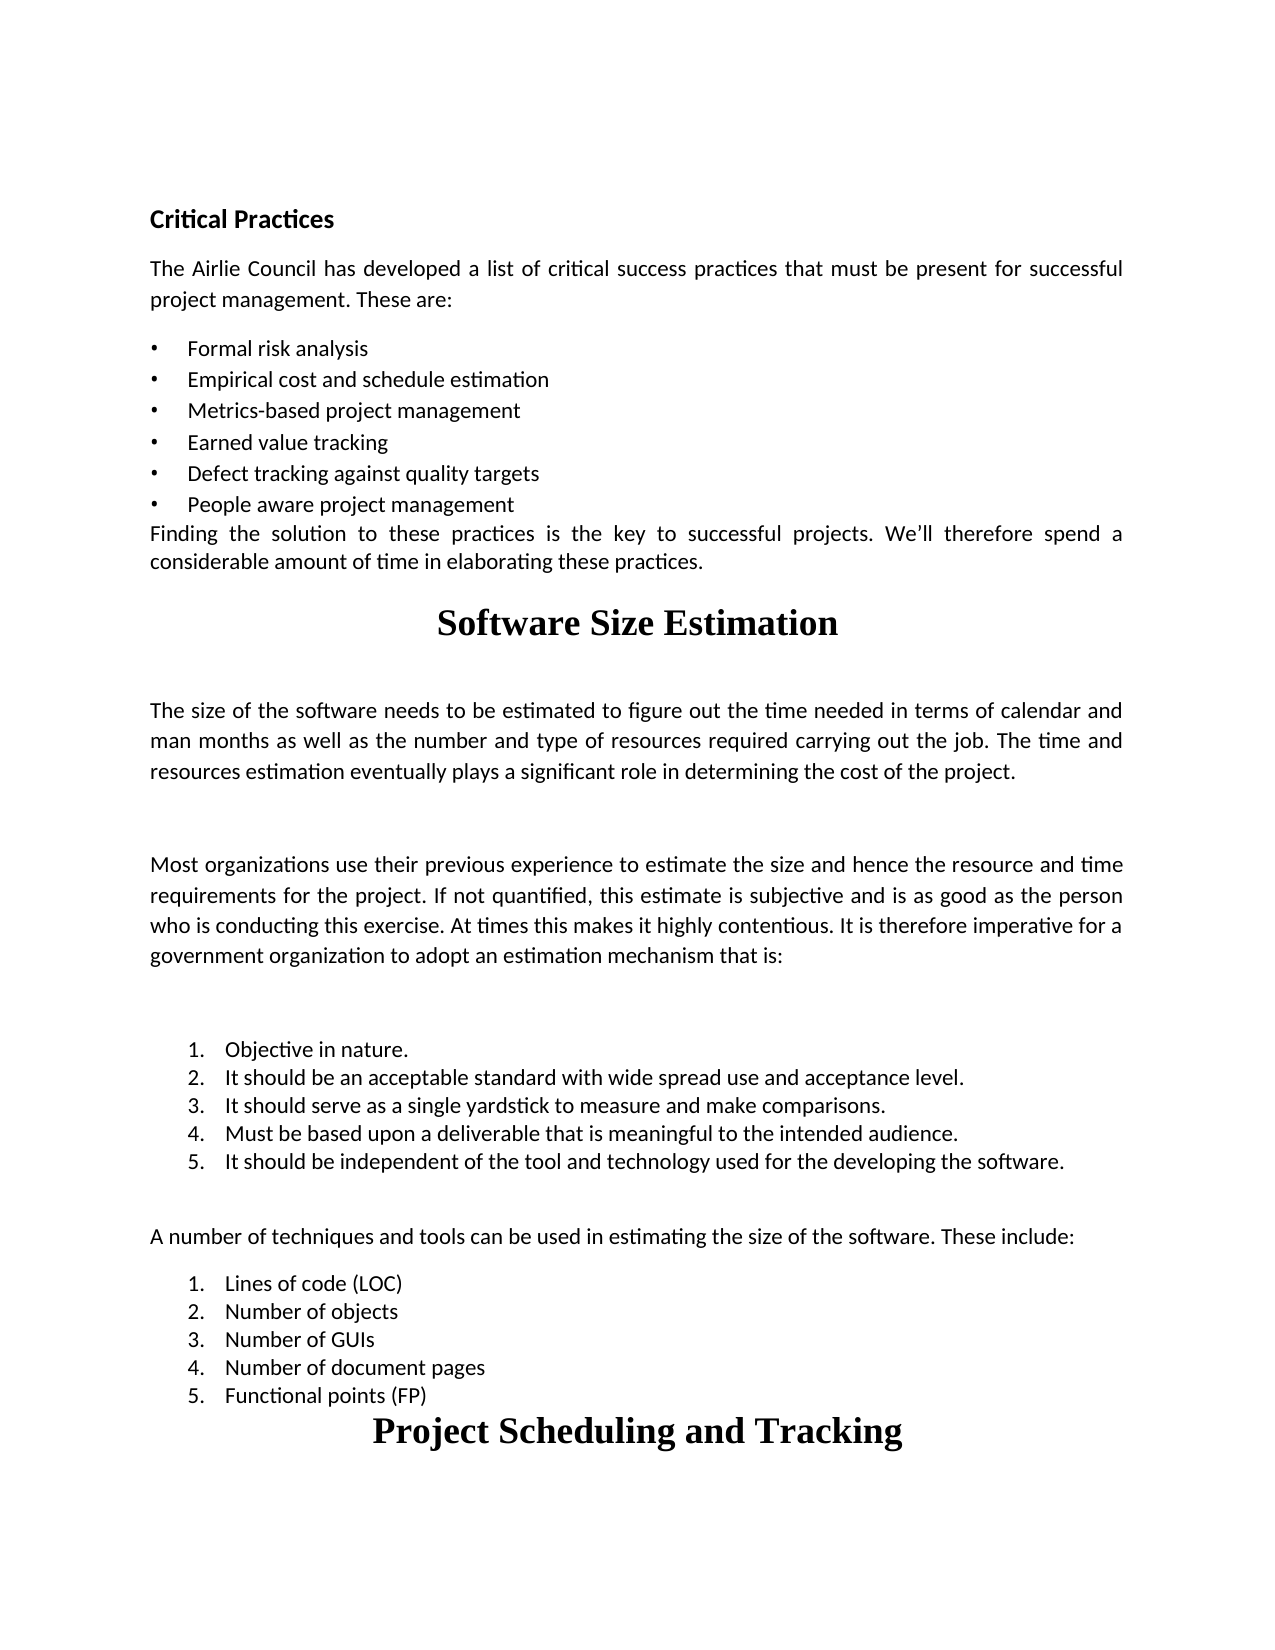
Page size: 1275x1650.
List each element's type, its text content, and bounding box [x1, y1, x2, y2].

text Critical Practices [150, 202, 1125, 235]
list It should be an acceptable standard with wide spread use and acceptance level. [187, 1063, 1125, 1091]
list Functional points (FP) [187, 1381, 1125, 1409]
list It should serve as a single yardstick to measure and make comparisons. [187, 1091, 1125, 1119]
text Project Scheduling and Tracking [150, 1409, 1125, 1452]
text The size of the software needs to be estimated to figure out the time needed in terms of calendar and man months as well as the number and type of resources required carrying out the job. The time and resources estimation eventually plays a significant role in determining the cost of the project. [150, 696, 1125, 785]
list Number of objects [187, 1297, 1125, 1325]
text Finding the solution to these practices is the key to successful projects. We’ll therefore spend a considerable amount of time in elaborating these practices. [150, 519, 1125, 575]
list It should be independent of the tool and technology used for the developing the software. [187, 1147, 1125, 1175]
list Number of document pages [187, 1353, 1125, 1381]
text The Airlie Council has developed a list of critical success practices that must be present for successful project management. These are: [150, 254, 1125, 313]
list Empirical cost and schedule estimation [150, 363, 1125, 394]
text A number of techniques and tools can be used in estimating the size of the software. These include: [150, 1222, 1125, 1250]
list Defect tracking against quality targets [150, 457, 1125, 488]
list Number of GUIs [187, 1325, 1125, 1353]
list Metrics-based project management [150, 394, 1125, 425]
list People aware project management [150, 488, 1125, 519]
list Objective in nature. [187, 1035, 1125, 1063]
list Formal risk analysis [150, 332, 1125, 363]
list Earned value tracking [150, 425, 1125, 457]
list Lines of code (LOC) [187, 1269, 1125, 1297]
subtitle Software Size Estimation [150, 600, 1125, 643]
text Most organizations use their previous experience to estimate the size and hence the resource and time requirements for the project. If not quantified, this estimate is subjective and is as good as the person who is conducting this exercise. At times this makes it highly contentious. It is therefore imperative for a government organization to adopt an estimation mechanism that is: [150, 851, 1125, 969]
list Must be based upon a deliverable that is meaningful to the intended audience. [187, 1119, 1125, 1147]
